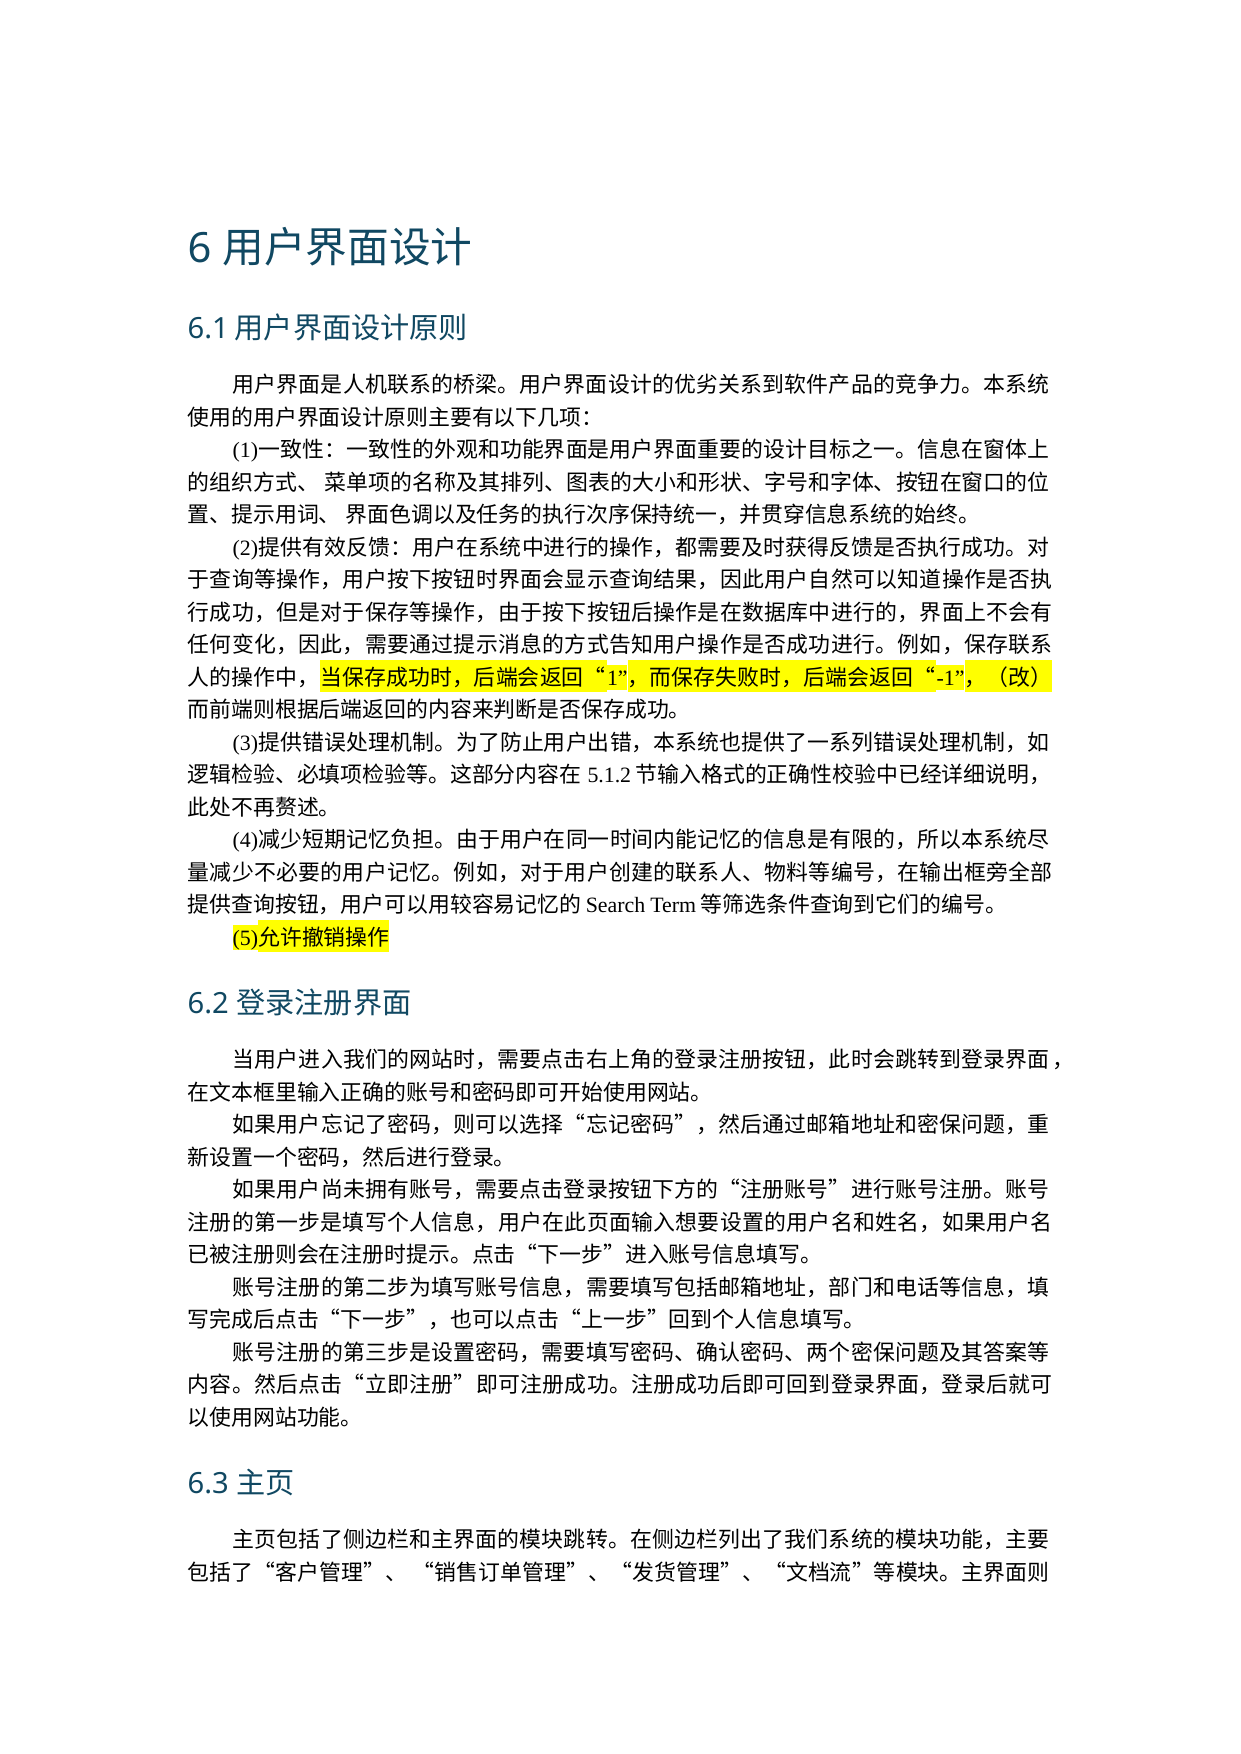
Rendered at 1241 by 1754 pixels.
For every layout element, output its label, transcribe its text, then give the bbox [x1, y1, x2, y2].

subtitle 6.2 登录注册界面 [187, 969, 1053, 1034]
text 账号注册的第二步为填写账号信息，需要填写包括邮箱地址，部门和电话等信息，填写完成后点击“下一步”，也可以点击“上一步”回到个人信息填写。 [187, 1269, 1053, 1334]
subtitle 6.1用户界面设计原则 [187, 294, 1053, 359]
text (2)提供有效反馈：用户在系统中进行的操作，都需要及时获得反馈是否执行成功。对于查询等操作，用户按下按钮时界面会显示查询结果，因此用户自然可以知道操作是否执行成功，但是对于保存等操作，由于按下按钮后操作是在数据库中进行的，界面上不会有任何变化，因此，需要通过提示消息的方式告知用户操作是否成功进行。例如，保存联系人的操作中，当保存成功时，后端会返回“1”，而保存失败时，后端会返回“-1”，（改）而前端则根据后端返回的内容来判断是否保存成功。 [187, 529, 1053, 724]
text 用户界面是人机联系的桥梁。用户界面设计的优劣关系到软件产品的竞争力。本系统使用的用户界面设计原则主要有以下几项： [187, 367, 1053, 432]
subtitle 6.3 主页 [187, 1449, 1053, 1514]
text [187, 1522, 1053, 1587]
text 当用户进入我们的网站时，需要点击右上角的登录注册按钮，此时会跳转到登录界面，在文本框里输入正确的账号和密码即可开始使用网站。 [187, 1042, 1053, 1107]
text (4)减少短期记忆负担。由于用户在同一时间内能记忆的信息是有限的，所以本系统尽量减少不必要的用户记忆。例如，对于用户创建的联系人、物料等编号，在输出框旁全部提供查询按钮，用户可以用较容易记忆的Search Term等筛选条件查询到它们的编号。 [187, 822, 1053, 919]
text 如果用户忘记了密码，则可以选择“忘记密码”，然后通过邮箱地址和密保问题，重新设置一个密码，然后进行登录。 [187, 1107, 1053, 1172]
text (3)提供错误处理机制。为了防止用户出错，本系统也提供了一系列错误处理机制，如逻辑检验、必填项检验等。这部分内容在5.1.2节输入格式的正确性校验中已经详细说明，此处不再赘述。 [187, 724, 1053, 822]
subtitle 6 用户界面设计 [187, 212, 1053, 277]
text (1)一致性：一致性的外观和功能界面是用户界面重要的设计目标之一。信息在窗体上的组织方式、 菜单项的名称及其排列、图表的大小和形状、字号和字体、按钮在窗口的位置、提示用词、 界面色调以及任务的执行次序保持统一，并贯穿信息系统的始终。 [187, 432, 1053, 529]
text 账号注册的第三步是设置密码，需要填写密码、确认密码、两个密保问题及其答案等内容。然后点击“立即注册”即可注册成功。注册成功后即可回到登录界面，登录后就可以使用网站功能。 [187, 1334, 1053, 1432]
text 如果用户尚未拥有账号，需要点击登录按钮下方的“注册账号”进行账号注册。账号注册的第一步是填写个人信息，用户在此页面输入想要设置的用户名和姓名，如果用户名已被注册则会在注册时提示。点击“下一步”进入账号信息填写。 [187, 1172, 1053, 1269]
text (5)允许撤销操作 [187, 919, 1053, 952]
